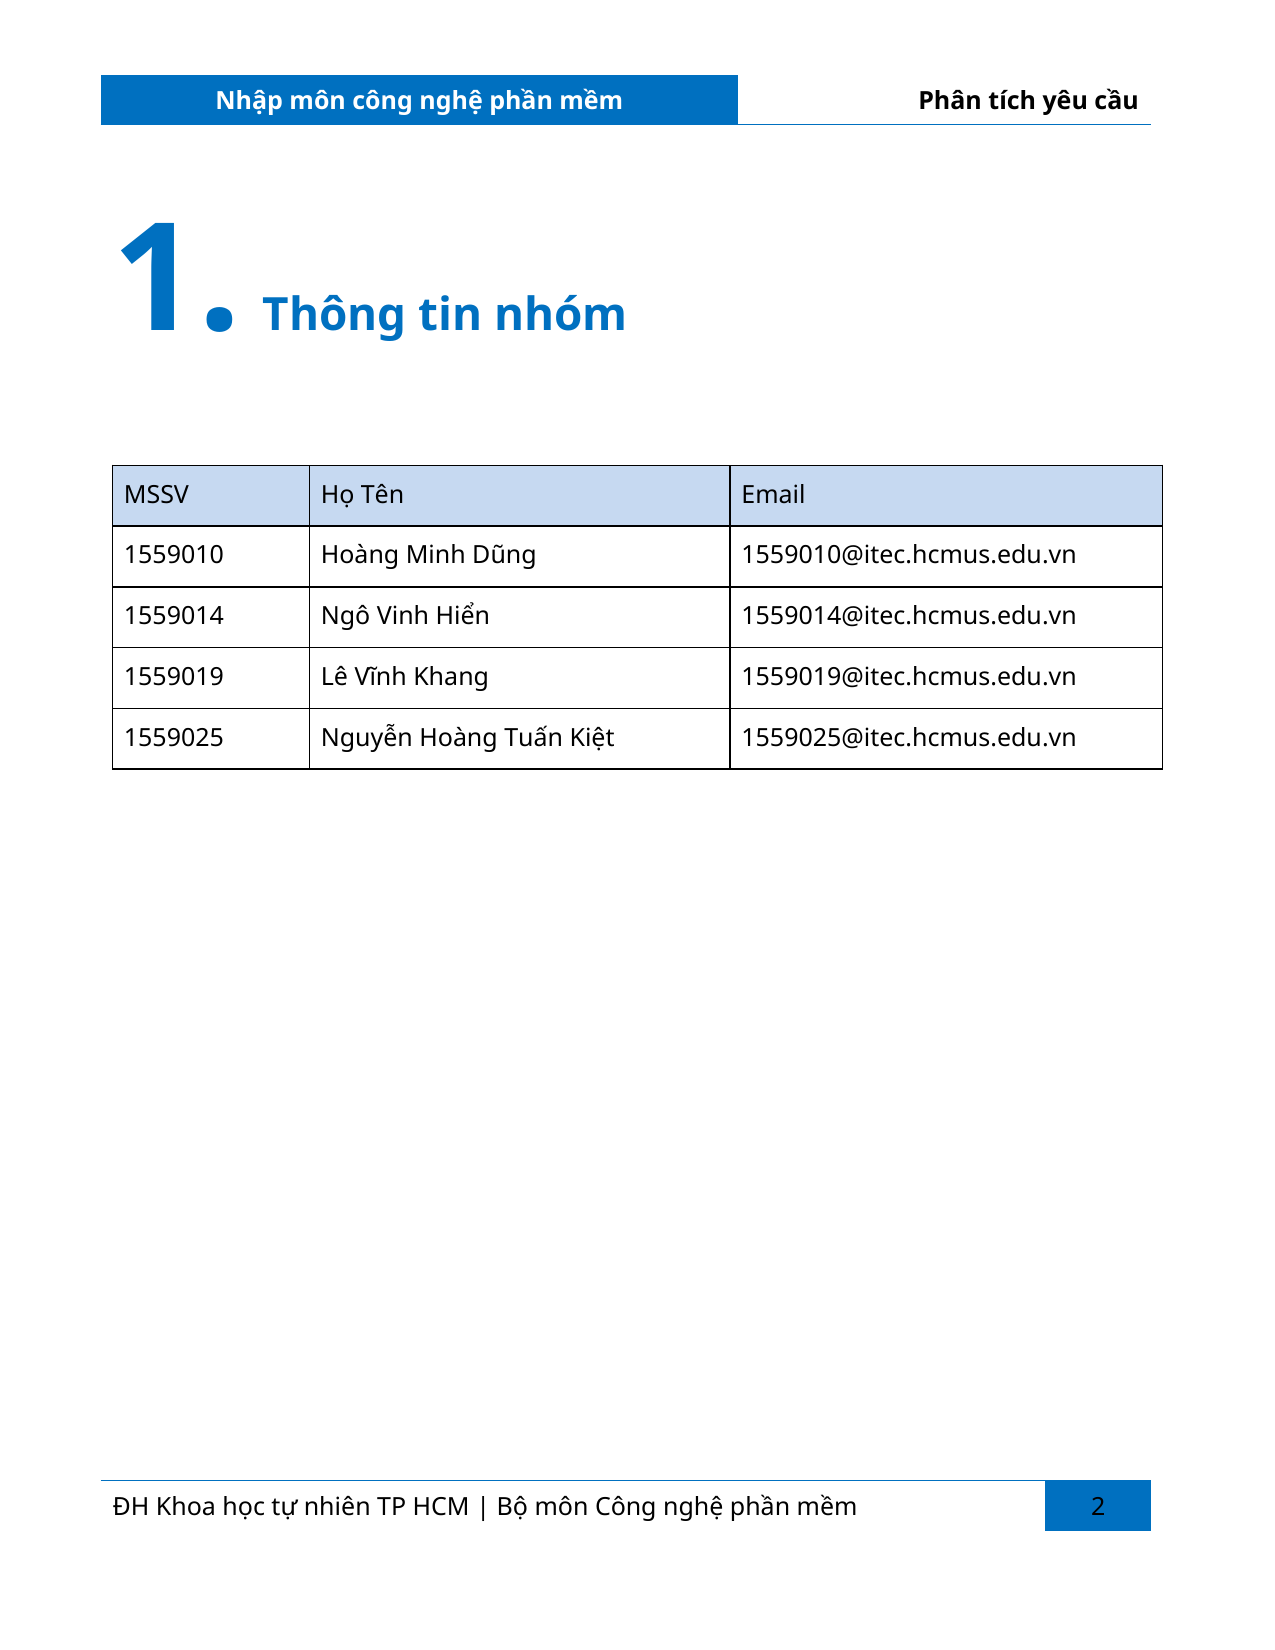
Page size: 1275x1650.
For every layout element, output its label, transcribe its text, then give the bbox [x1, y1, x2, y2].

table_cell Lê Vĩnh Khang [310, 648, 729, 707]
table_cell Hoàng Minh Dũng [310, 527, 729, 586]
subtitle Thông tin nhóm [112, 169, 1162, 374]
table_cell 1559025 [113, 709, 309, 768]
table_cell 1559025@itec.hcmus.edu.vn [731, 709, 1162, 768]
table_header MSSV [113, 466, 309, 525]
table_header Họ Tên [310, 466, 729, 525]
table_cell Ngô Vinh Hiển [310, 588, 729, 647]
table_cell 1559014 [113, 588, 309, 647]
table_cell 1559010@itec.hcmus.edu.vn [731, 527, 1162, 586]
table_header Email [731, 466, 1162, 525]
table_cell 1559019@itec.hcmus.edu.vn [731, 648, 1162, 707]
table_cell 1559010 [113, 527, 309, 586]
table_cell 1559019 [113, 648, 309, 707]
table_cell Nguyễn Hoàng Tuấn Kiệt [310, 709, 729, 768]
table_cell 1559014@itec.hcmus.edu.vn [731, 588, 1162, 647]
